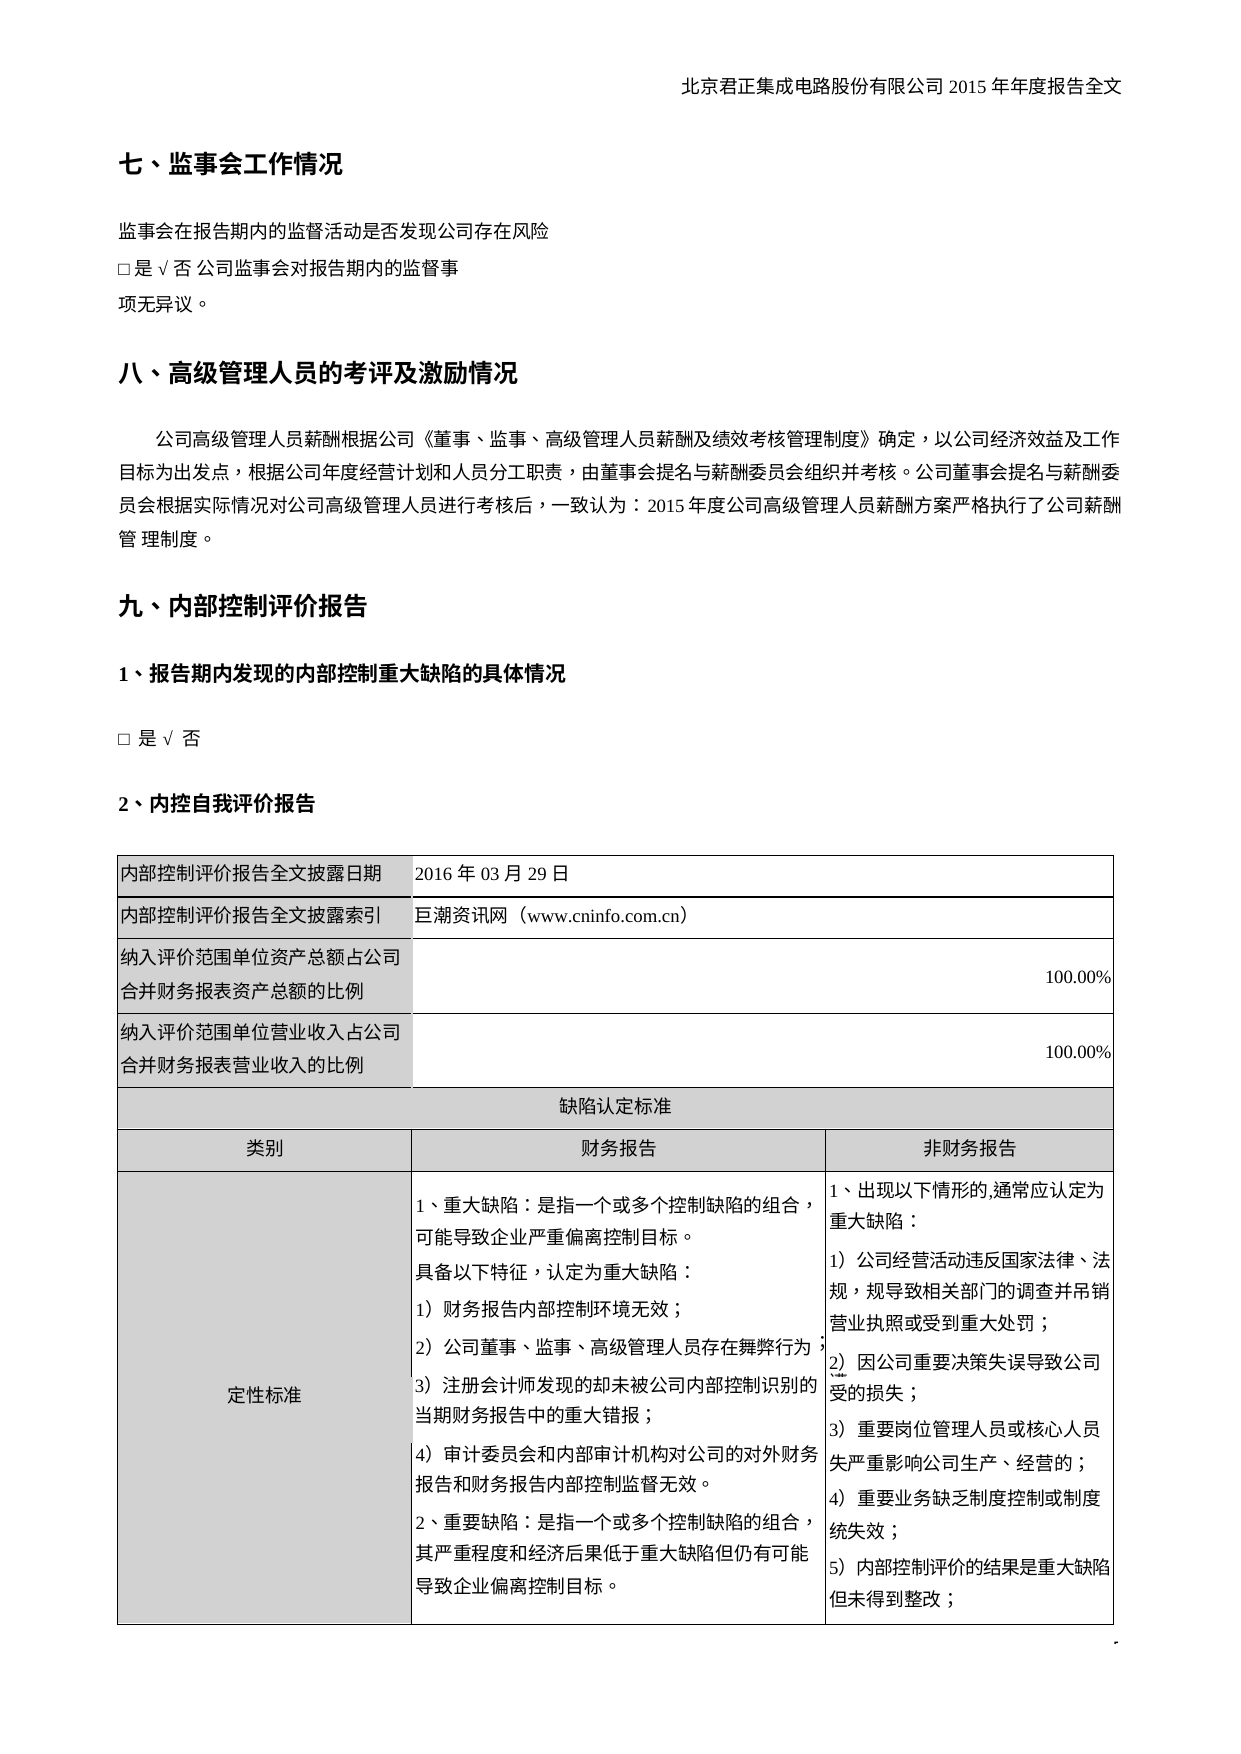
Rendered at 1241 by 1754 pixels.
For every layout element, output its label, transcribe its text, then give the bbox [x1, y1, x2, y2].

text □ 是 √ 否 [118, 726, 1138, 751]
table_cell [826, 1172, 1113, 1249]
text 监事会在报告期内的监督活动是否发现公司存在风险 [118, 218, 1138, 244]
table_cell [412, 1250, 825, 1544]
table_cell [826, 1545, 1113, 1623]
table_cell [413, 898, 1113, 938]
subtitle 九、内部控制评价报告 [118, 589, 1138, 623]
text □ 是 √ 否 公司监事会对报告期内的监督事项无异议。 [118, 256, 476, 317]
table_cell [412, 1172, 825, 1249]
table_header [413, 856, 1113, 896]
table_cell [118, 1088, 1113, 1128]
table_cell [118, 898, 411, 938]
text 公司高级管理人员薪酬根据公司《董事、监事、高级管理人员薪酬及绩效考核管理制度》确定，以公司经济效益及工作 目标为出发点，根据公司年度经营计划和人员分工职责，由董事会提名与薪酬委员会组织并考核。公司董事会提名与薪酬委 员会根据实际情况对公司高级管理人员进行考核后，一致认为：2015年度公司高级管理人员薪酬方案严格执行了公司薪酬管 理制度。 [118, 427, 1122, 551]
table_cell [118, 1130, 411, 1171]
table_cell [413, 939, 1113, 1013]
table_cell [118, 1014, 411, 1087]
subtitle 八、高级管理人员的考评及激励情况 [118, 355, 1138, 389]
subtitle 七、监事会工作情况 [118, 147, 1138, 181]
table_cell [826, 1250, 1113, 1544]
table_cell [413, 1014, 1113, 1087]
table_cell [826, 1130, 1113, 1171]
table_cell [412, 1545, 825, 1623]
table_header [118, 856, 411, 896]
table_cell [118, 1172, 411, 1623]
subtitle 2、内控自我评价报告 [118, 789, 1138, 817]
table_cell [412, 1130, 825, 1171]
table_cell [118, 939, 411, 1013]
subtitle 1、报告期内发现的内部控制重大缺陷的具体情况 [118, 659, 1138, 688]
